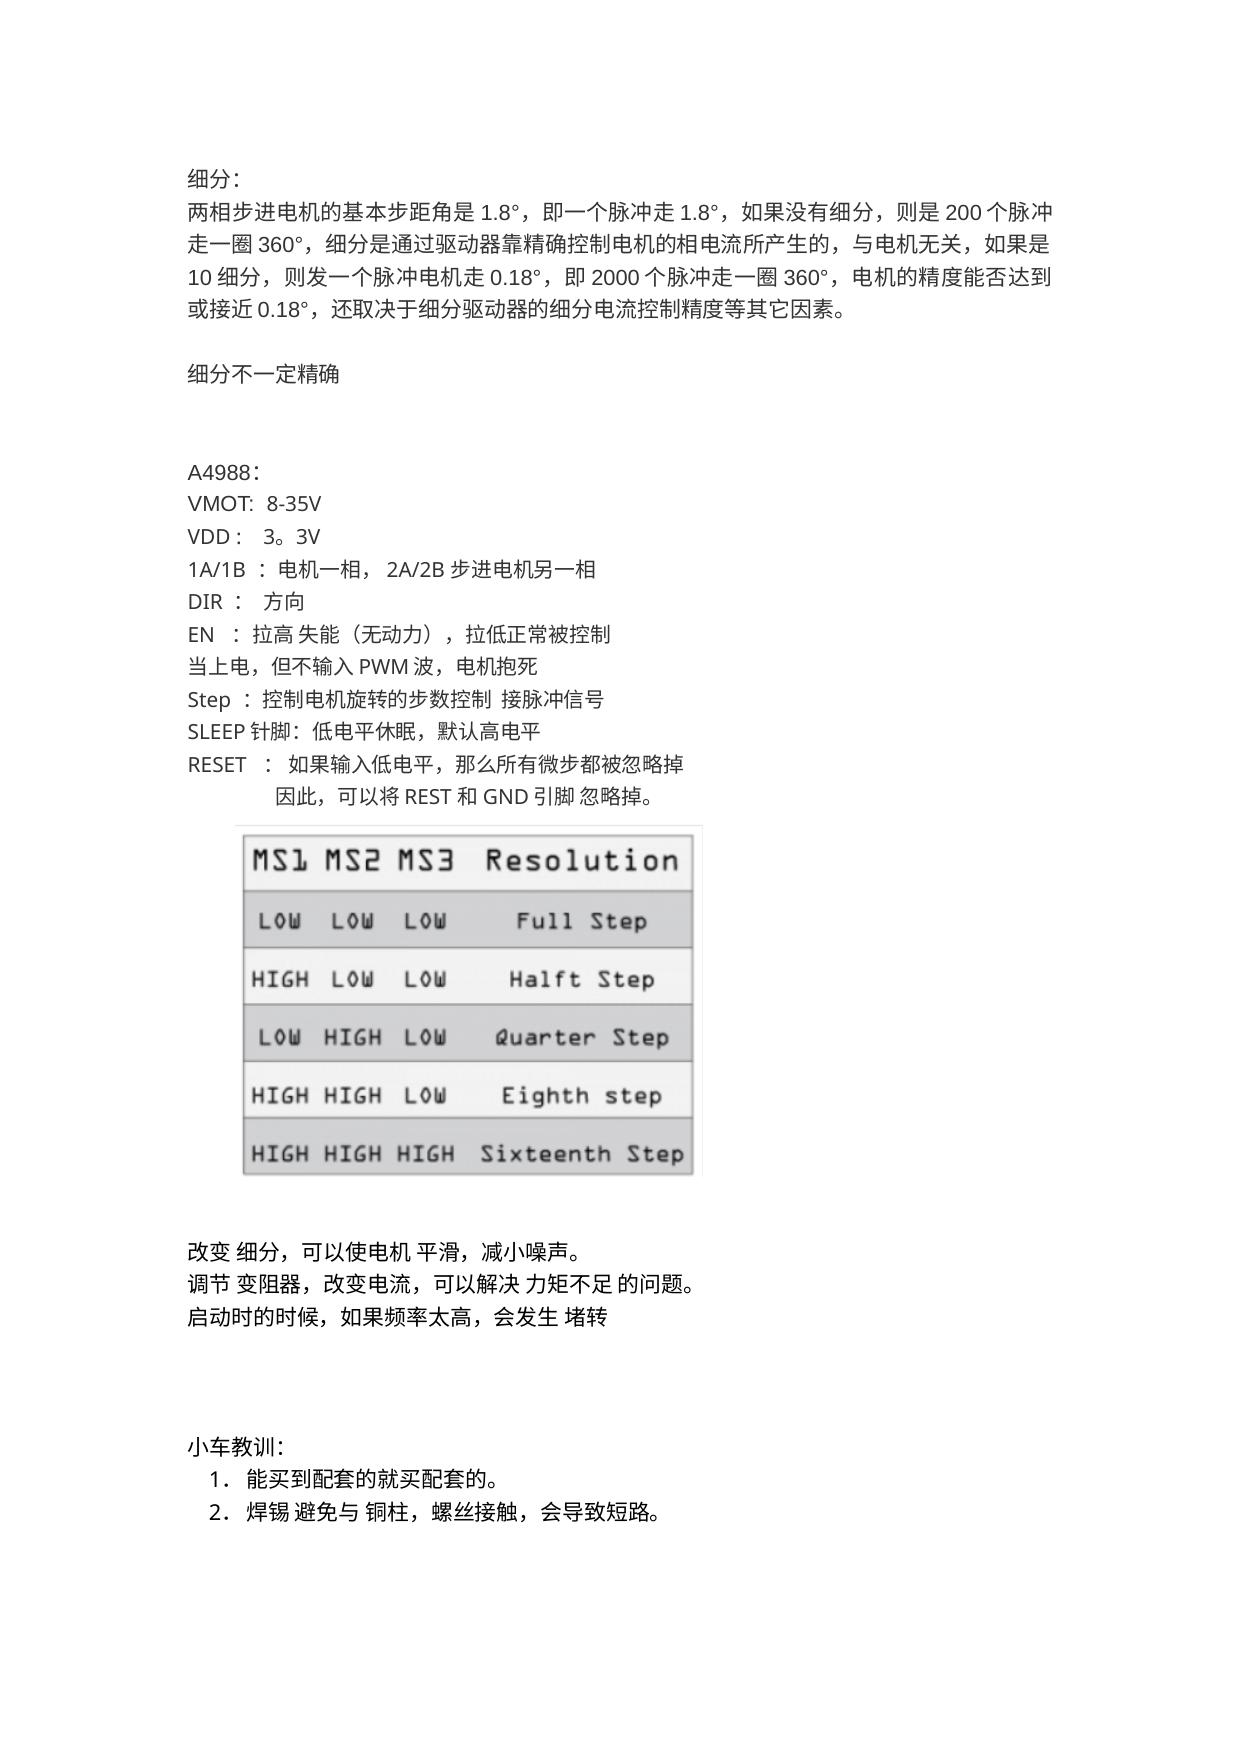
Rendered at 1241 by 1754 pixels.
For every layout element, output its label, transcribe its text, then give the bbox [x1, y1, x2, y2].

text 当上电，但不输入PWM波，电机抱死 [187, 649, 1053, 682]
picture [233, 815, 702, 1175]
text VMOT: 8-35V [187, 487, 1053, 519]
text 改变 细分，可以使电机 平滑，减小噪声。 [187, 1234, 1053, 1267]
list 焊锡 避免与 铜柱，螺丝接触，会导致短路。 [209, 1494, 1053, 1527]
text 调节 变阻器，改变电流，可以解决 力矩不足 的问题。 [187, 1267, 1053, 1299]
text A4988： [187, 454, 1053, 487]
text EN ：拉高 失能（无动力），拉低正常被控制 [187, 617, 1053, 649]
text 1A/1B ：电机一相， 2A/2B 步进电机另一相 [187, 552, 1053, 584]
text 细分： [187, 162, 1053, 194]
text 因此，可以将REST 和 GND引脚 忽略掉。 [187, 779, 1053, 812]
text 小车教训： [187, 1429, 1053, 1462]
text SLEEP针脚：低电平休眠，默认高电平 [187, 714, 1053, 747]
text VDD : 3。3V [187, 519, 1053, 552]
text RESET ： 如果输入低电平，那么所有微步都被忽略掉 [187, 747, 1053, 779]
text Step ：控制电机旋转的步数控制 接脉冲信号 [187, 682, 1053, 714]
text 两相步进电机的基本步距角是1.8°，即一个脉冲走1.8°，如果没有细分，则是200个脉冲走一圈360°，细分是通过驱动器靠精确控制电机的相电流所产生的，与电机无关，如果是10细分，则发一个脉冲电机走0.18°，即2000个脉冲走一圈360°，电机的精度能否达到或接近0.18°，还取决于细分驱动器的细分电流控制精度等其它因素。 [187, 194, 1053, 324]
list 能买到配套的就买配套的。 [209, 1462, 1053, 1494]
text 细分不一定精确 [187, 357, 1053, 389]
text DIR ： 方向 [187, 584, 1053, 617]
text 启动时的时候，如果频率太高，会发生 堵转 [187, 1299, 1053, 1332]
